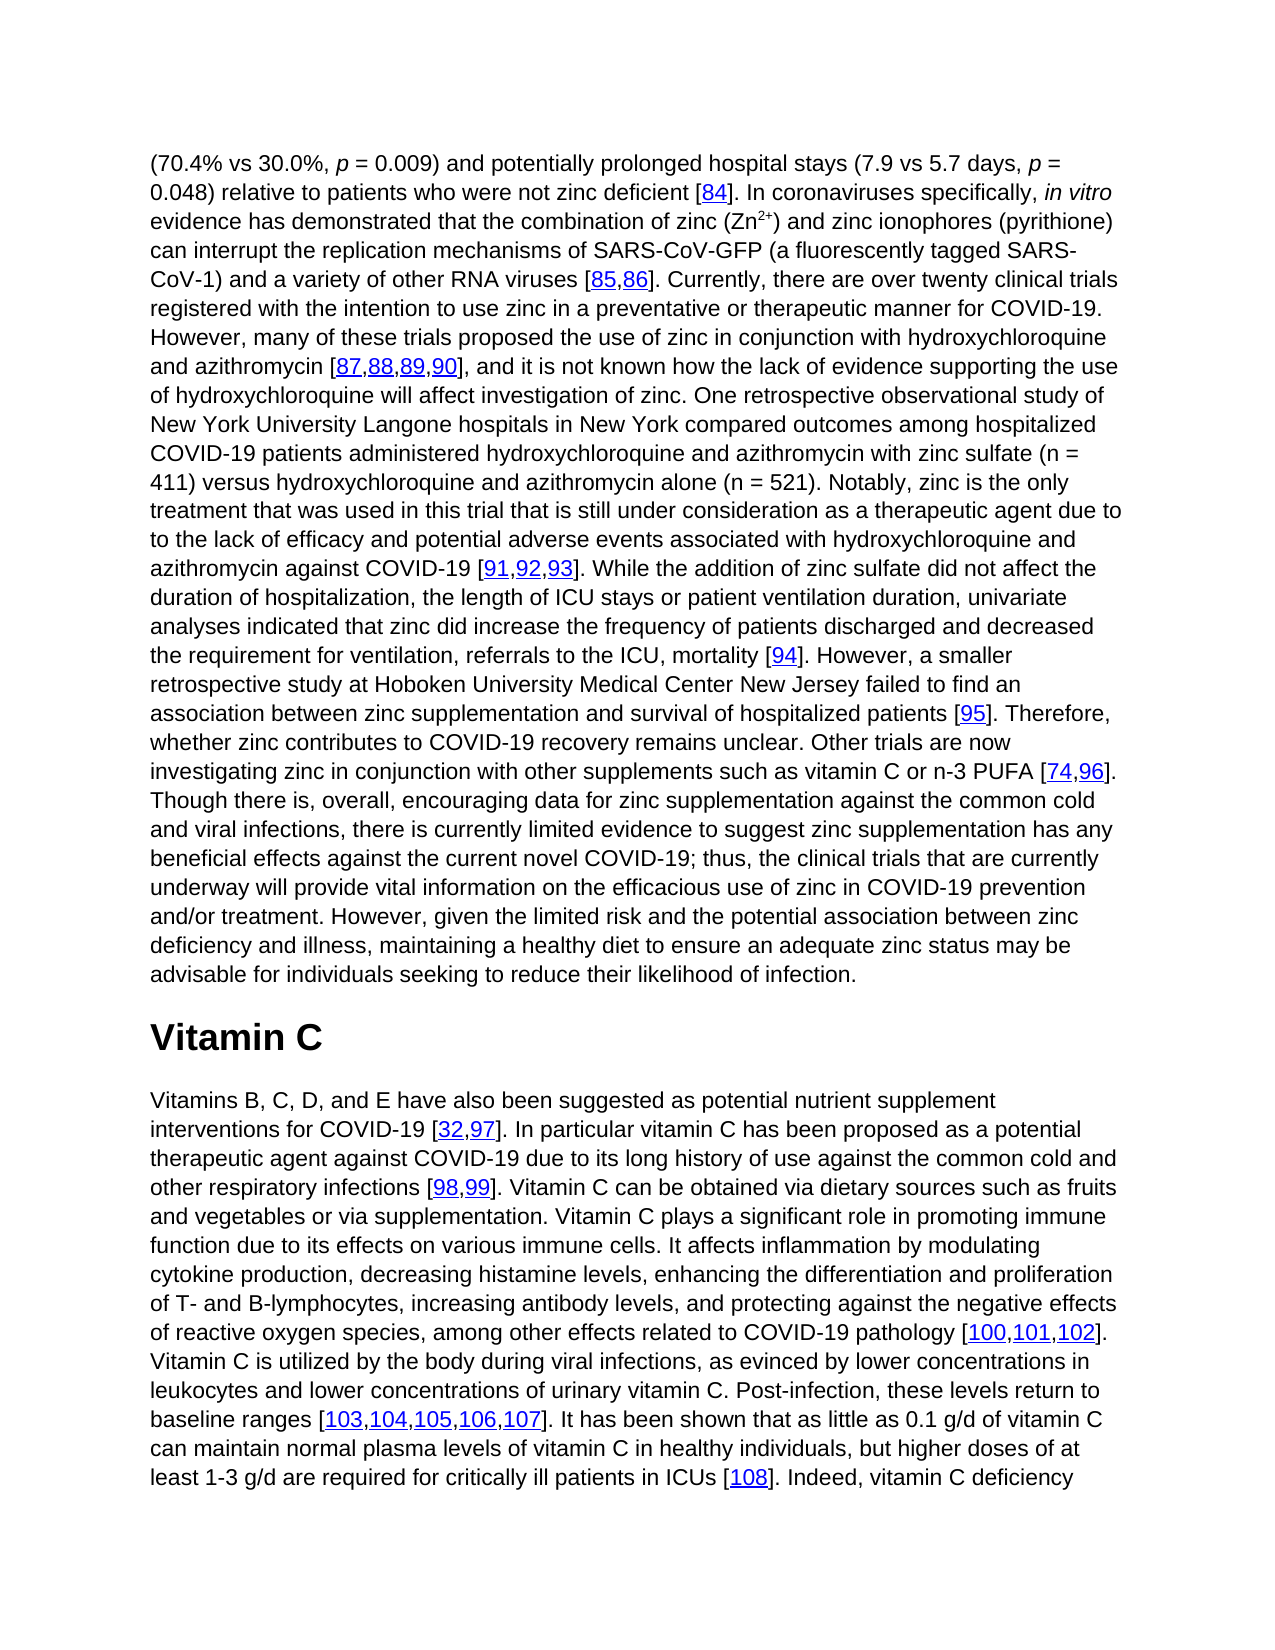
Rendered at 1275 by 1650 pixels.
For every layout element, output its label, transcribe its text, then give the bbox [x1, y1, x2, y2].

subtitle Vitamin C [150, 1015, 1125, 1058]
